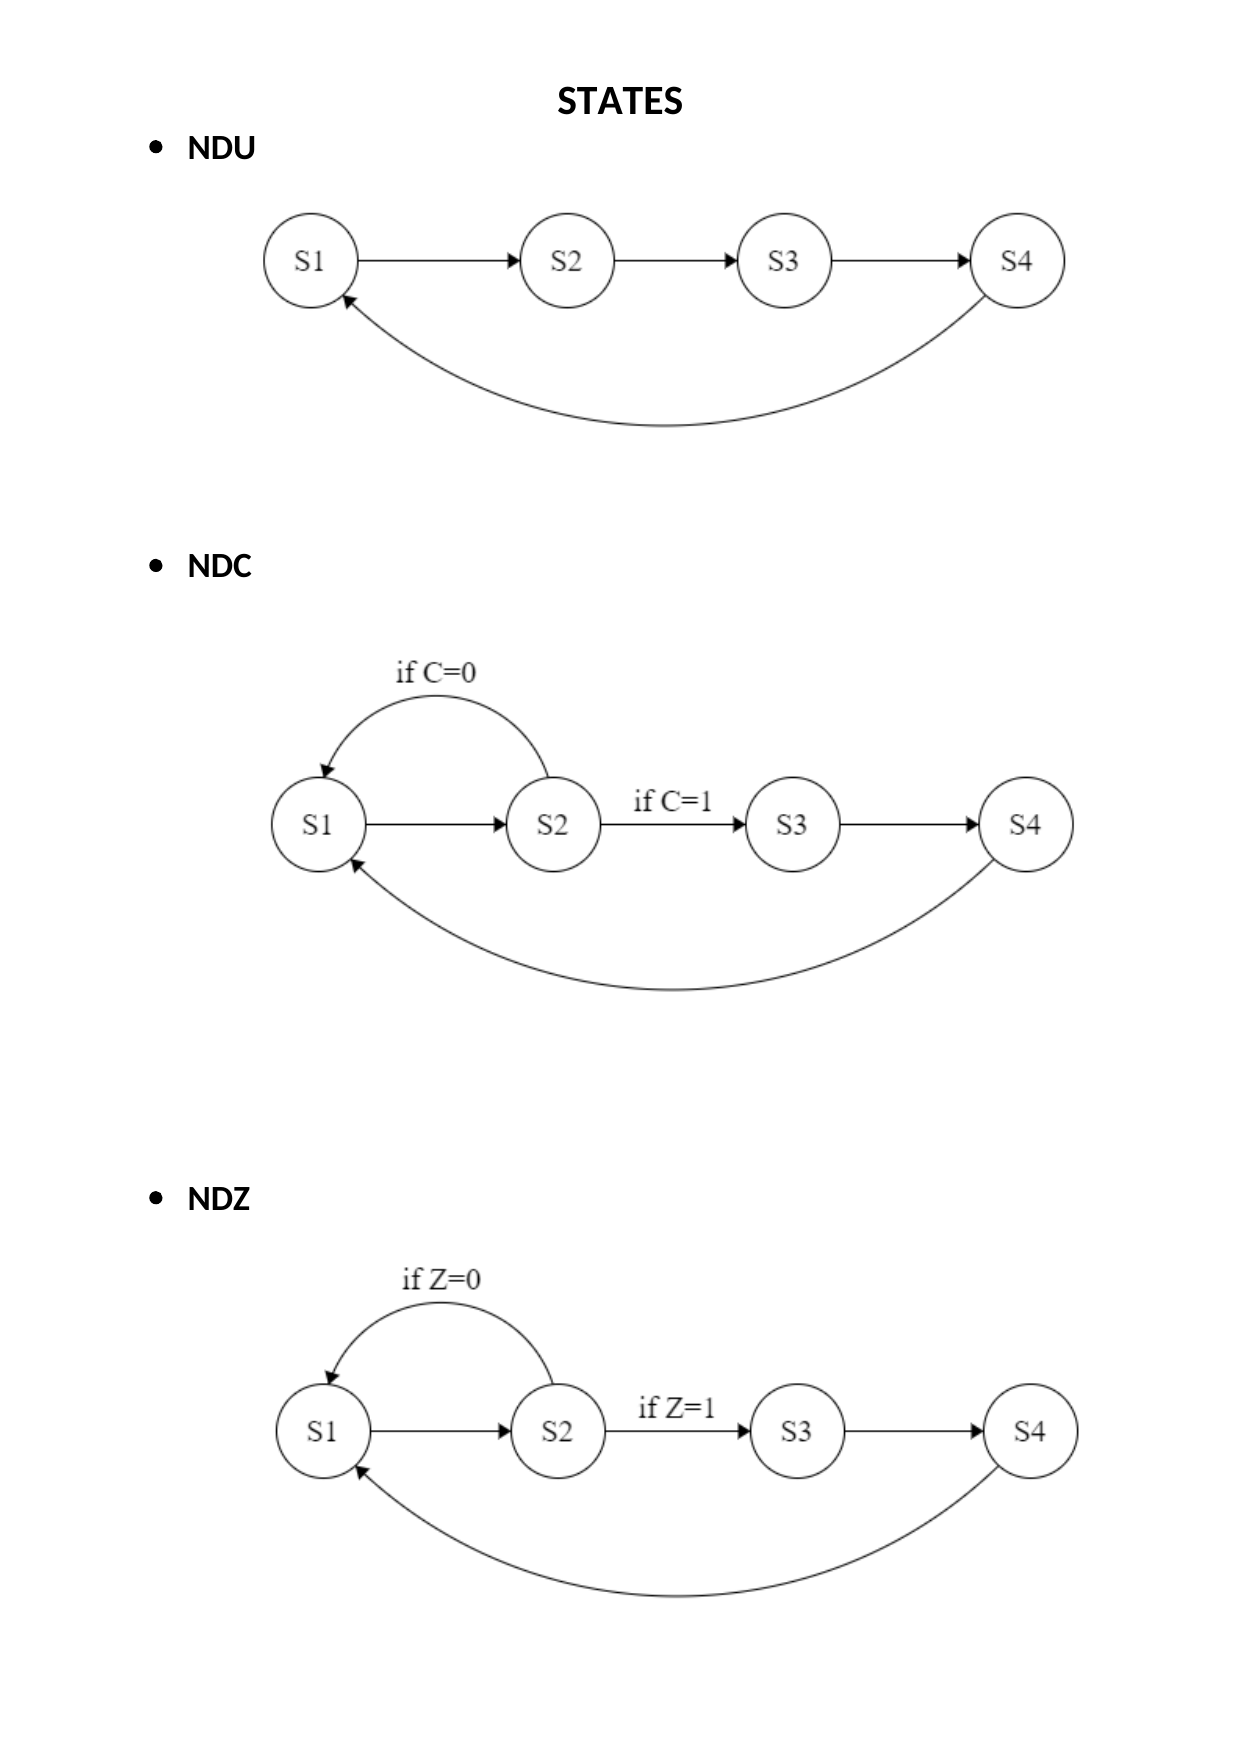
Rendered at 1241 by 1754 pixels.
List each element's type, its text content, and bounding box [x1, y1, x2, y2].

list NDU [150, 125, 1128, 168]
list NDC [150, 543, 1128, 587]
list NDZ [150, 1176, 1128, 1219]
